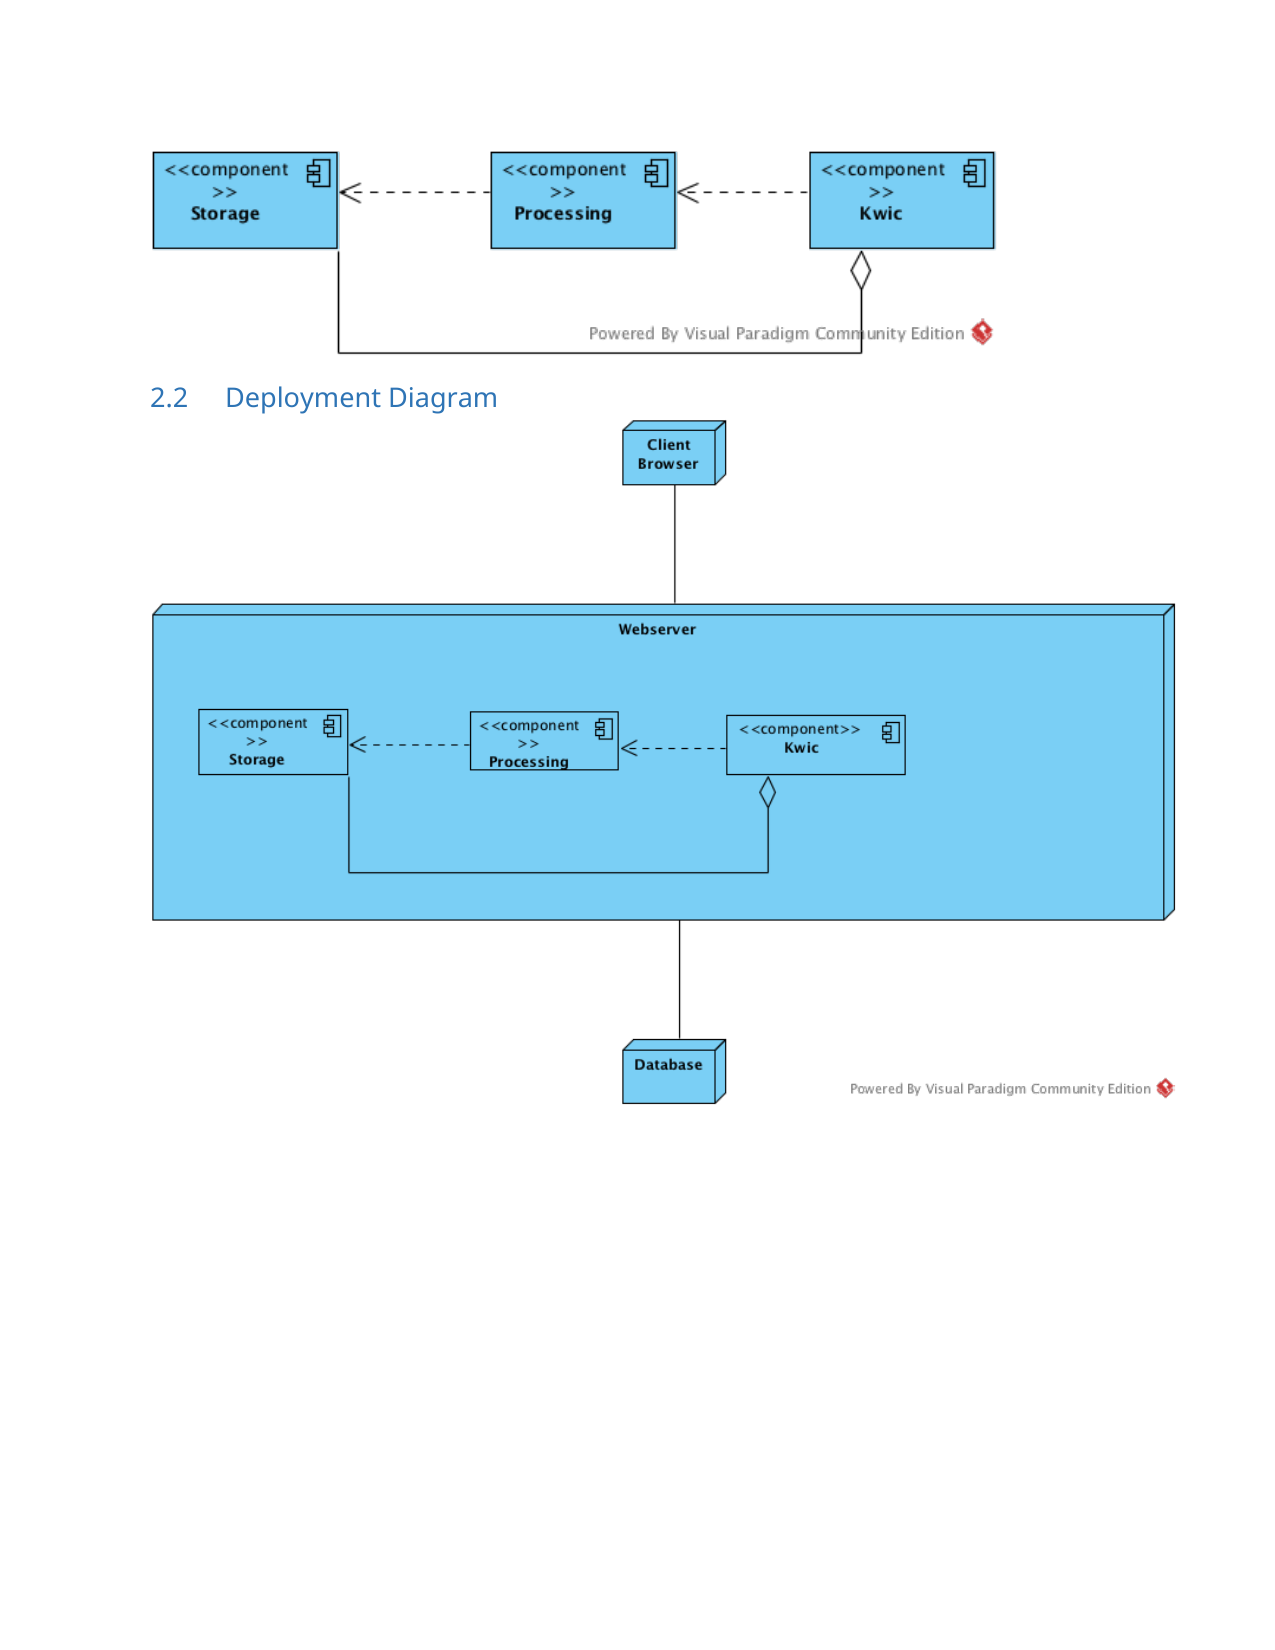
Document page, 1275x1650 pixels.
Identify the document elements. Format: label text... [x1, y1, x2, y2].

picture [150, 418, 1181, 1110]
subtitle Deployment Diagram [150, 379, 1125, 418]
picture [150, 150, 1002, 360]
